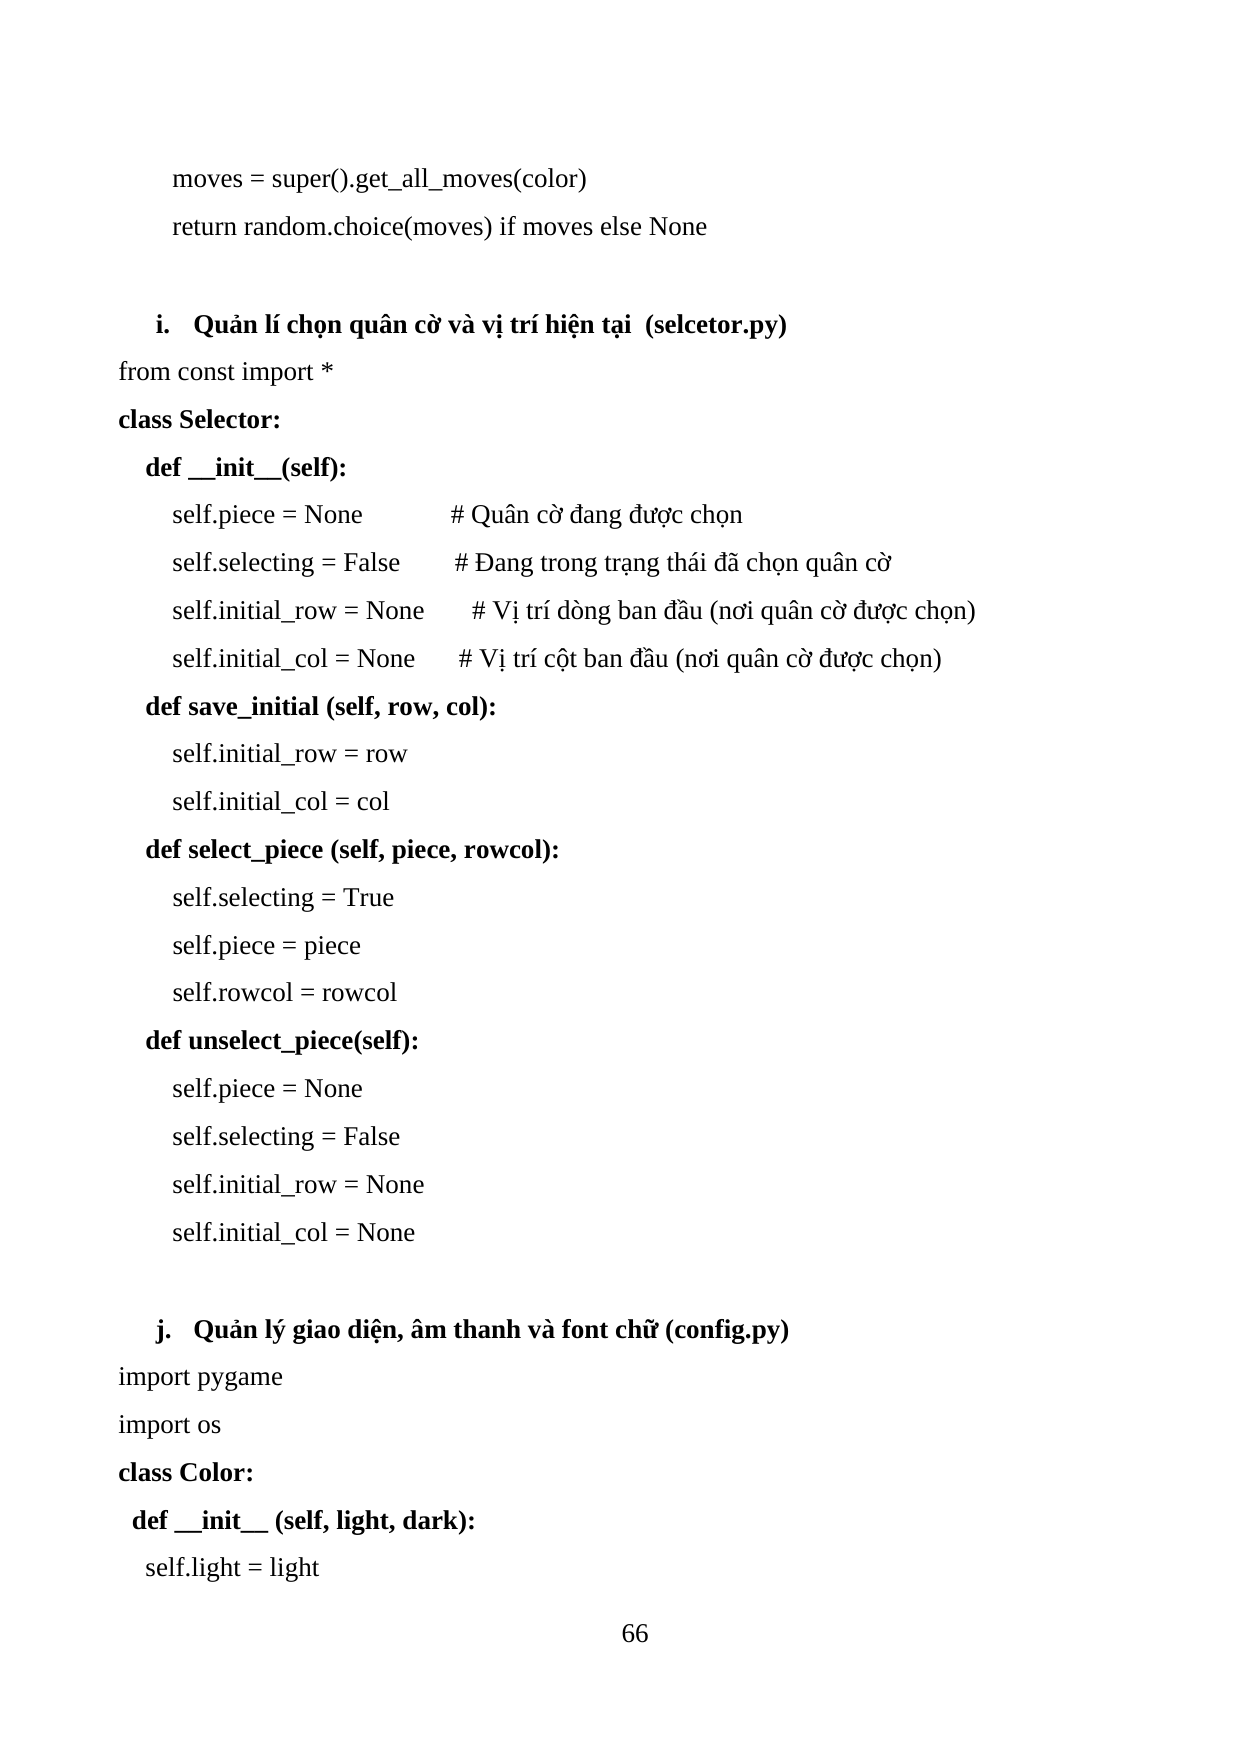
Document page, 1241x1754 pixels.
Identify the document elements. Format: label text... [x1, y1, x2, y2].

text import os [118, 1408, 1152, 1439]
text self.selecting = False # Đang trong trạng thái đã chọn quân cờ [118, 546, 1152, 577]
text moves = super().get_all_moves(color) [118, 162, 1152, 194]
text self.initial_col = col [118, 785, 1152, 816]
text self.initial_row = None [118, 1168, 1152, 1199]
text def save_initial (self, row, col): [118, 690, 1152, 721]
text def __init__ (self, light, dark): [118, 1504, 1152, 1535]
text self.piece = None [118, 1072, 1152, 1103]
text self.initial_col = None # Vị trí cột ban đầu (nơi quân cờ được chọn) [118, 642, 1152, 673]
text def select_piece (self, piece, rowcol): [118, 833, 1152, 864]
text class Selector: [118, 403, 1152, 434]
text self.initial_row = None # Vị trí dòng ban đầu (nơi quân cờ được chọn) [118, 594, 1152, 625]
text self.light = light [118, 1552, 1152, 1583]
text return random.choice(moves) if moves else None [118, 210, 1152, 241]
subtitle Quản lý giao diện, âm thanh và font chữ (config.py) [156, 1314, 1152, 1345]
text self.selecting = True [118, 881, 1152, 912]
text self.initial_row = row [118, 737, 1152, 769]
text class Color: [118, 1456, 1152, 1487]
text self.rowcol = rowcol [118, 977, 1152, 1008]
text self.piece = piece [118, 929, 1152, 960]
text def __init__(self): [118, 451, 1152, 482]
text self.piece = None # Quân cờ đang được chọn [118, 498, 1152, 529]
text from const import * [118, 355, 1152, 386]
text self.selecting = False [118, 1120, 1152, 1151]
text self.initial_col = None [118, 1216, 1152, 1247]
text def unselect_piece(self): [118, 1024, 1152, 1056]
subtitle Quản lí chọn quân cờ và vị trí hiện tại (selcetor.py) [156, 308, 1152, 339]
text import pygame [118, 1360, 1152, 1391]
